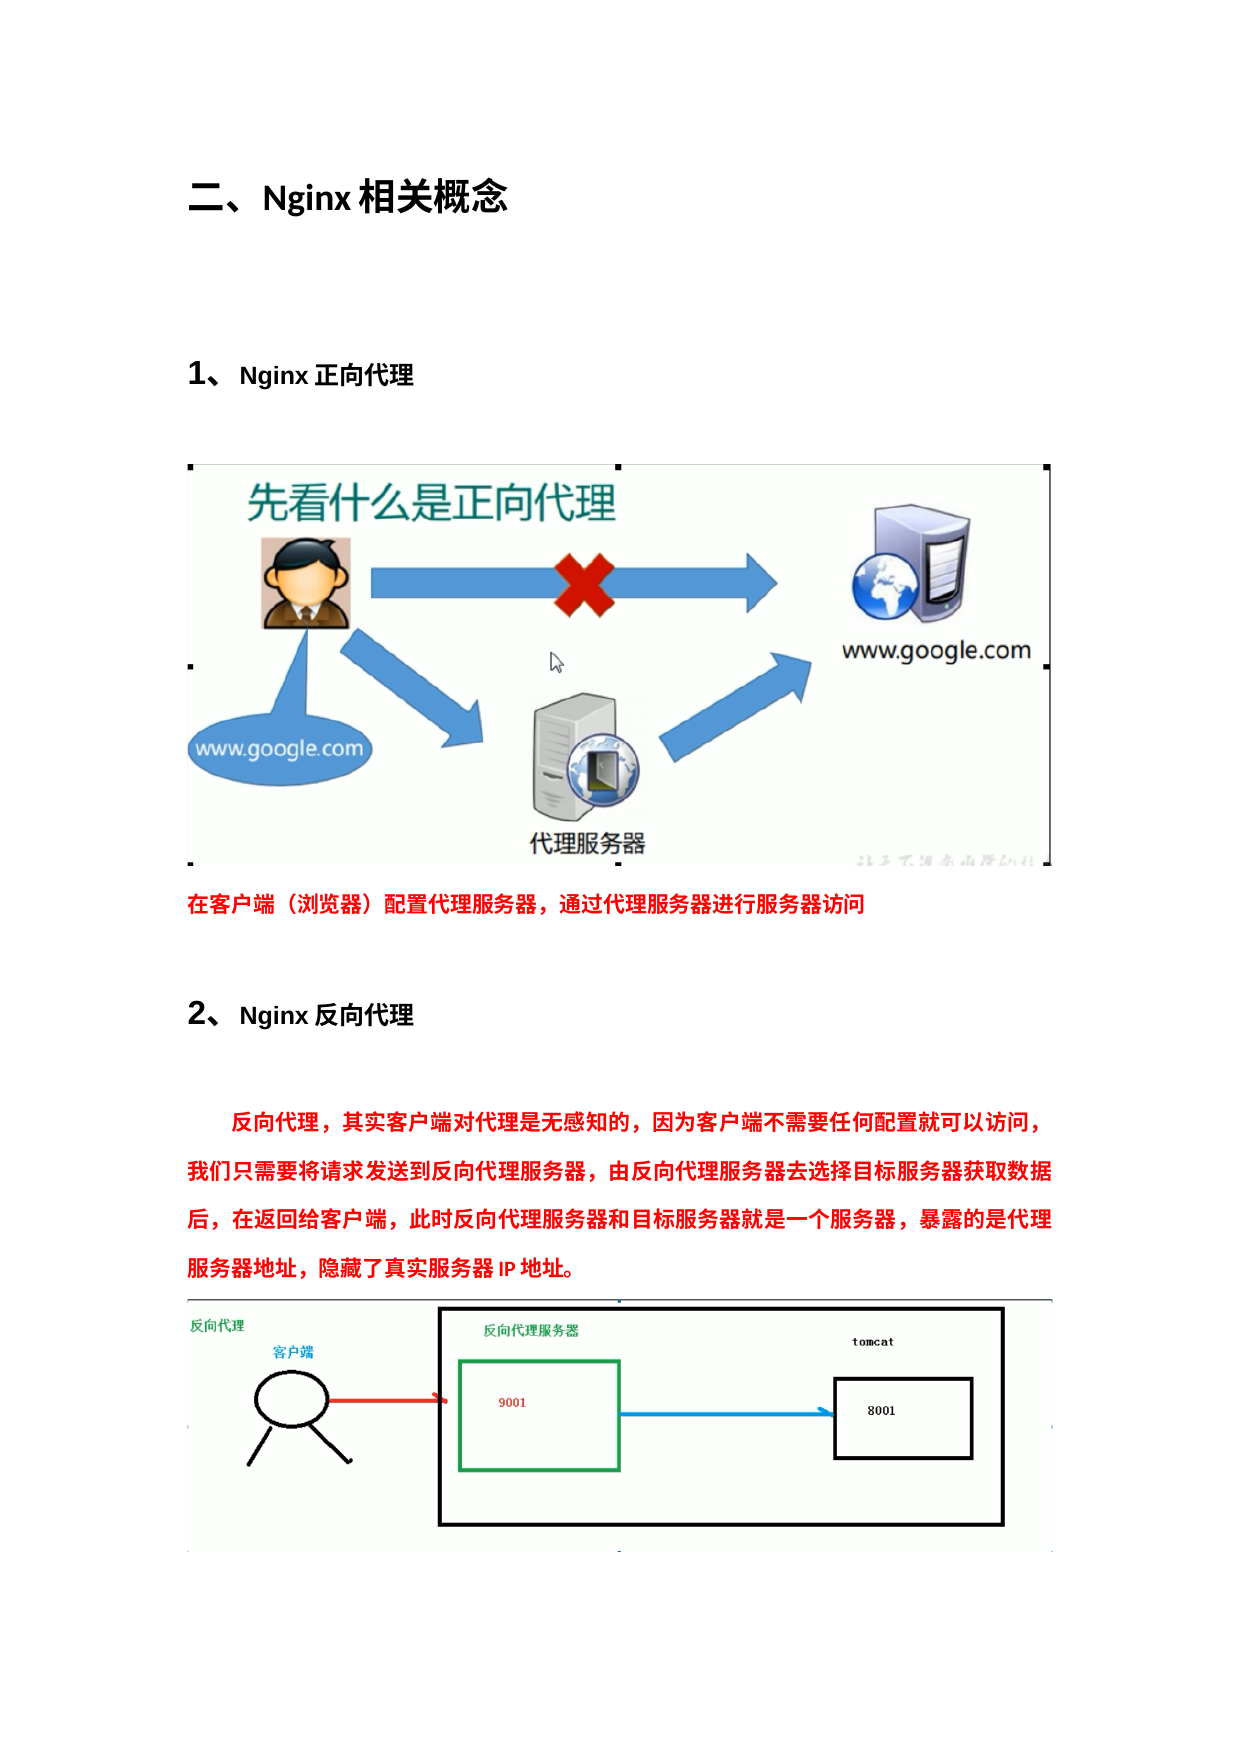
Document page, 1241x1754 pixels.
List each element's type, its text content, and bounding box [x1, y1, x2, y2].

subtitle Nginx正向代理 [187, 337, 1053, 402]
picture [187, 464, 1052, 866]
subtitle Nginx相关概念 [187, 162, 1053, 227]
picture [187, 1299, 1053, 1552]
text 在客户端（浏览器）配置代理服务器，通过代理服务器进行服务器访问 [187, 887, 1053, 919]
subtitle Nginx反向代理 [187, 978, 1053, 1043]
text 反向代理，其实客户端对代理是无感知的，因为客户端不需要任何配置就可以访问，我们只需要将请求发送到反向代理服务器，由反向代理服务器去选择目标服务器获取数据后，在返回给客户端，此时反向代理服务器和目标服务器就是一个服务器，暴露的是代理服务器地址，隐藏了真实服务器IP地址。 [187, 1104, 1053, 1283]
